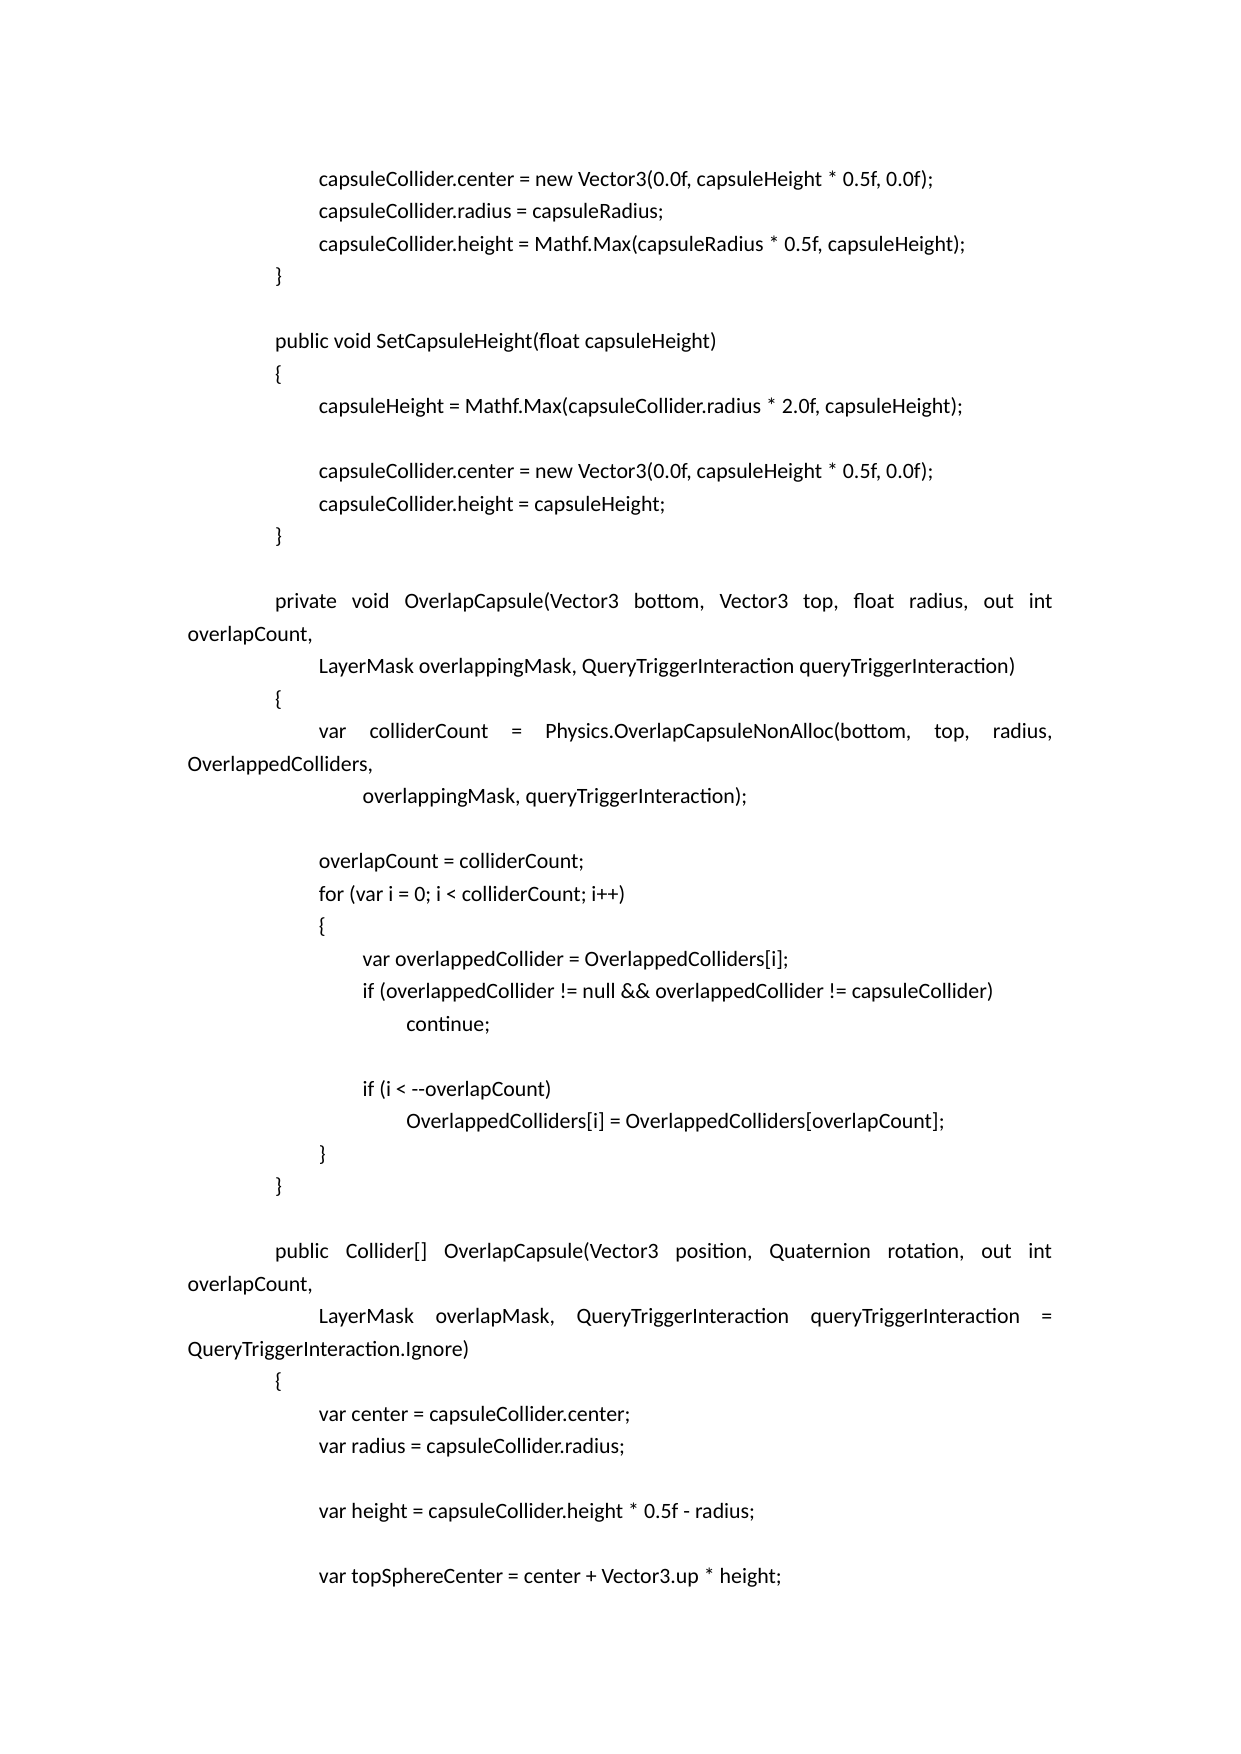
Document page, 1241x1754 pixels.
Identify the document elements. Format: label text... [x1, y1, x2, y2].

text continue; [187, 1007, 1053, 1039]
text var height = capsuleCollider.height * 0.5f - radius; [187, 1494, 1053, 1527]
text { [187, 682, 1053, 714]
text capsuleCollider.center = new Vector3(0.0f, capsuleHeight * 0.5f, 0.0f); [187, 162, 1053, 194]
text var topSphereCenter = center + Vector3.up * height; [187, 1559, 1053, 1592]
text private void OverlapCapsule(Vector3 bottom, Vector3 top, float radius, out int overlapCount, [187, 584, 1053, 649]
text LayerMask overlappingMask, QueryTriggerInteraction queryTriggerInteraction) [187, 649, 1053, 682]
text var overlappedCollider = OverlappedColliders[i]; [187, 942, 1053, 974]
text var center = capsuleCollider.center; [187, 1397, 1053, 1429]
text if (i < --overlapCount) [187, 1072, 1053, 1104]
text OverlappedColliders[i] = OverlappedColliders[overlapCount]; [187, 1104, 1053, 1137]
text { [187, 1364, 1053, 1397]
text capsuleHeight = Mathf.Max(capsuleCollider.radius * 2.0f, capsuleHeight); [187, 389, 1053, 422]
text capsuleCollider.center = new Vector3(0.0f, capsuleHeight * 0.5f, 0.0f); [187, 454, 1053, 487]
text overlappingMask, queryTriggerInteraction); [187, 779, 1053, 812]
text overlapCount = colliderCount; [187, 844, 1053, 877]
text var radius = capsuleCollider.radius; [187, 1429, 1053, 1462]
text { [187, 909, 1053, 942]
text } [187, 1137, 1053, 1169]
text public Collider[] OverlapCapsule(Vector3 position, Quaternion rotation, out int overlapCount, [187, 1234, 1053, 1299]
text } [187, 259, 1053, 292]
text if (overlappedCollider != null && overlappedCollider != capsuleCollider) [187, 974, 1053, 1007]
text LayerMask overlapMask, QueryTriggerInteraction queryTriggerInteraction = QueryTriggerInteraction.Ignore) [187, 1299, 1053, 1364]
text { [187, 357, 1053, 389]
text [187, 227, 1053, 259]
text for (var i = 0; i < colliderCount; i++) [187, 877, 1053, 909]
text capsuleCollider.height = capsuleHeight; [187, 487, 1053, 519]
text } [187, 1169, 1053, 1202]
text var colliderCount = Physics.OverlapCapsuleNonAlloc(bottom, top, radius, OverlappedColliders, [187, 714, 1053, 779]
text capsuleCollider.radius = capsuleRadius; [187, 194, 1053, 227]
text public void SetCapsuleHeight(float capsuleHeight) [187, 324, 1053, 357]
text } [187, 519, 1053, 552]
